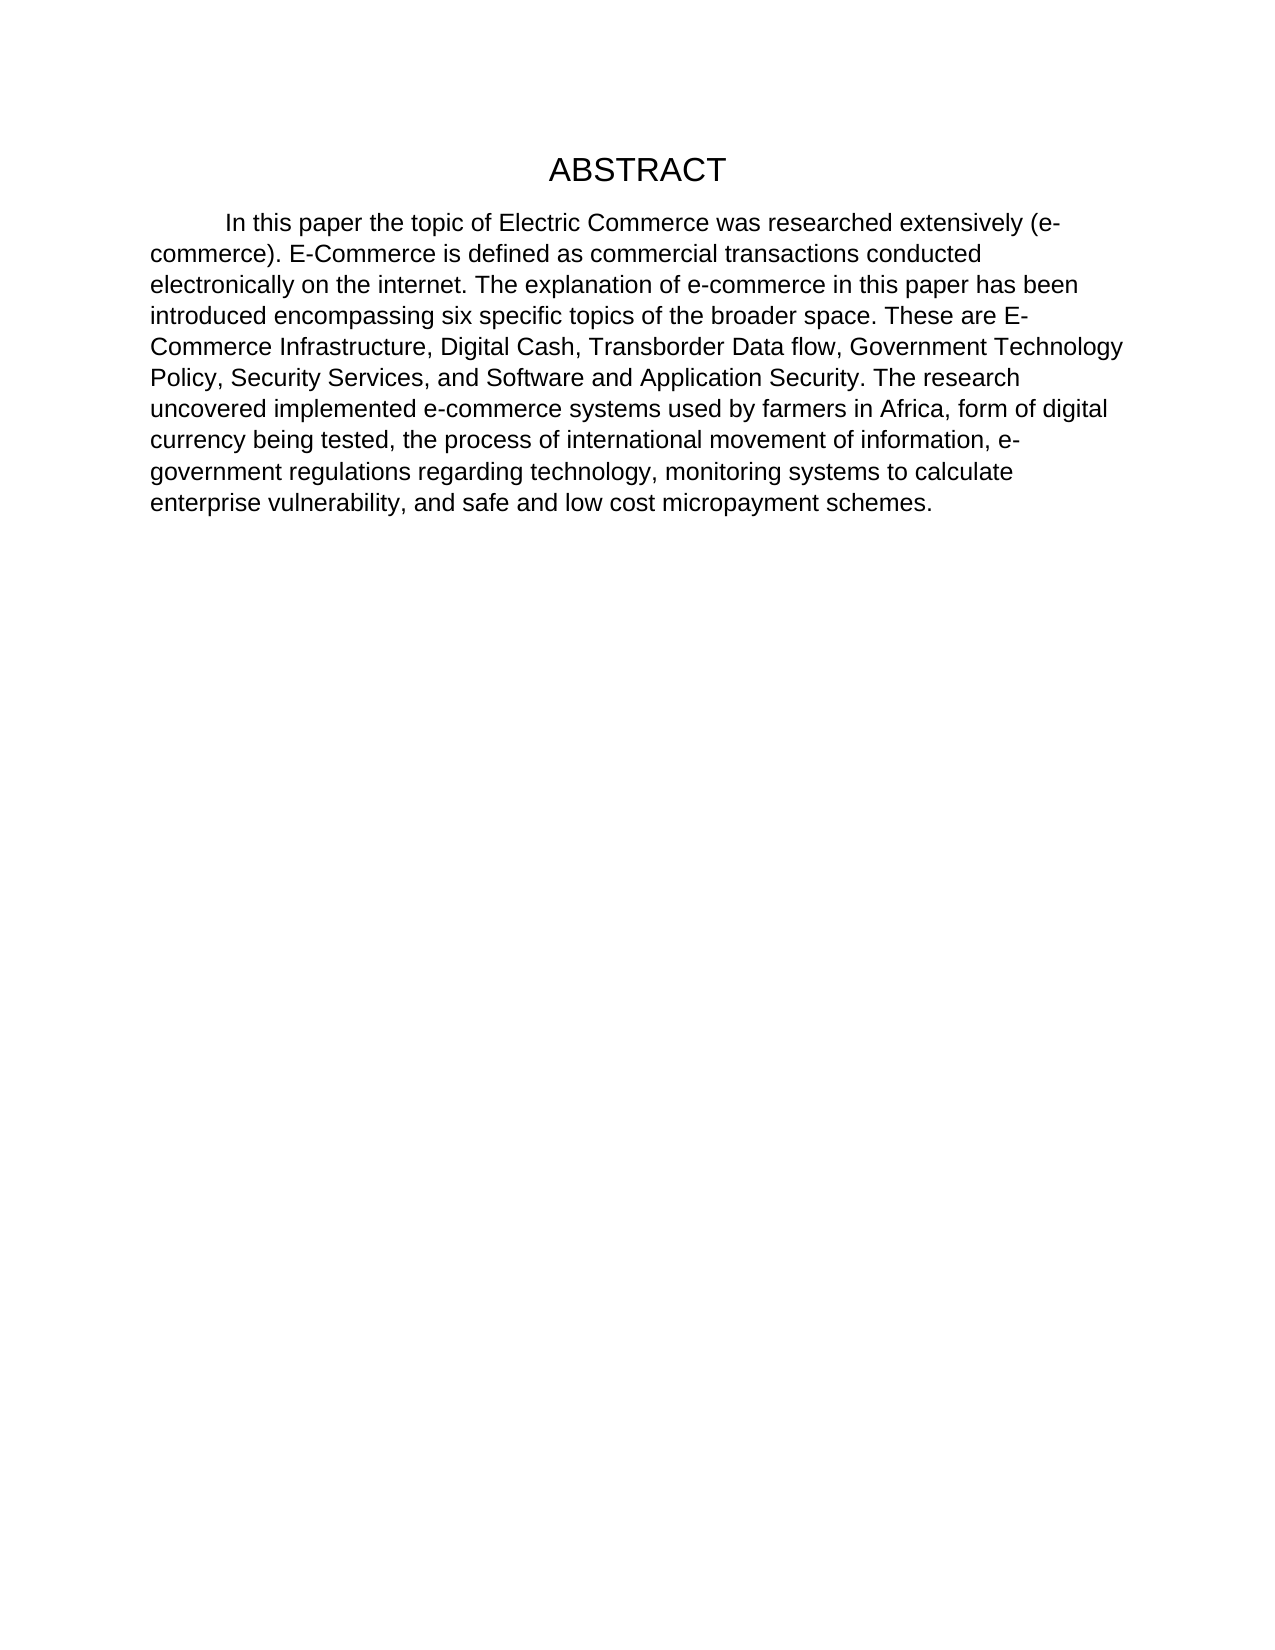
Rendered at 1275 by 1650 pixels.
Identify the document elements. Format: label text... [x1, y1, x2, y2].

text In this paper the topic of Electric Commerce was researched extensively (e-commerce). E-Commerce is defined as commercial transactions conducted electronically on the internet. The explanation of e-commerce in this paper has been introduced encompassing six specific topics of the broader space. These are E-Commerce Infrastructure, Digital Cash, Transborder Data flow, Government Technology Policy, Security Services, and Software and Application Security. The research uncovered implemented e-commerce systems used by farmers in Africa, form of digital currency being tested, the process of international movement of information, e-government regulations regarding technology, monitoring systems to calculate enterprise vulnerability, and safe and low cost micropayment schemes. [150, 208, 1125, 516]
text ABSTRACT [150, 150, 1125, 188]
